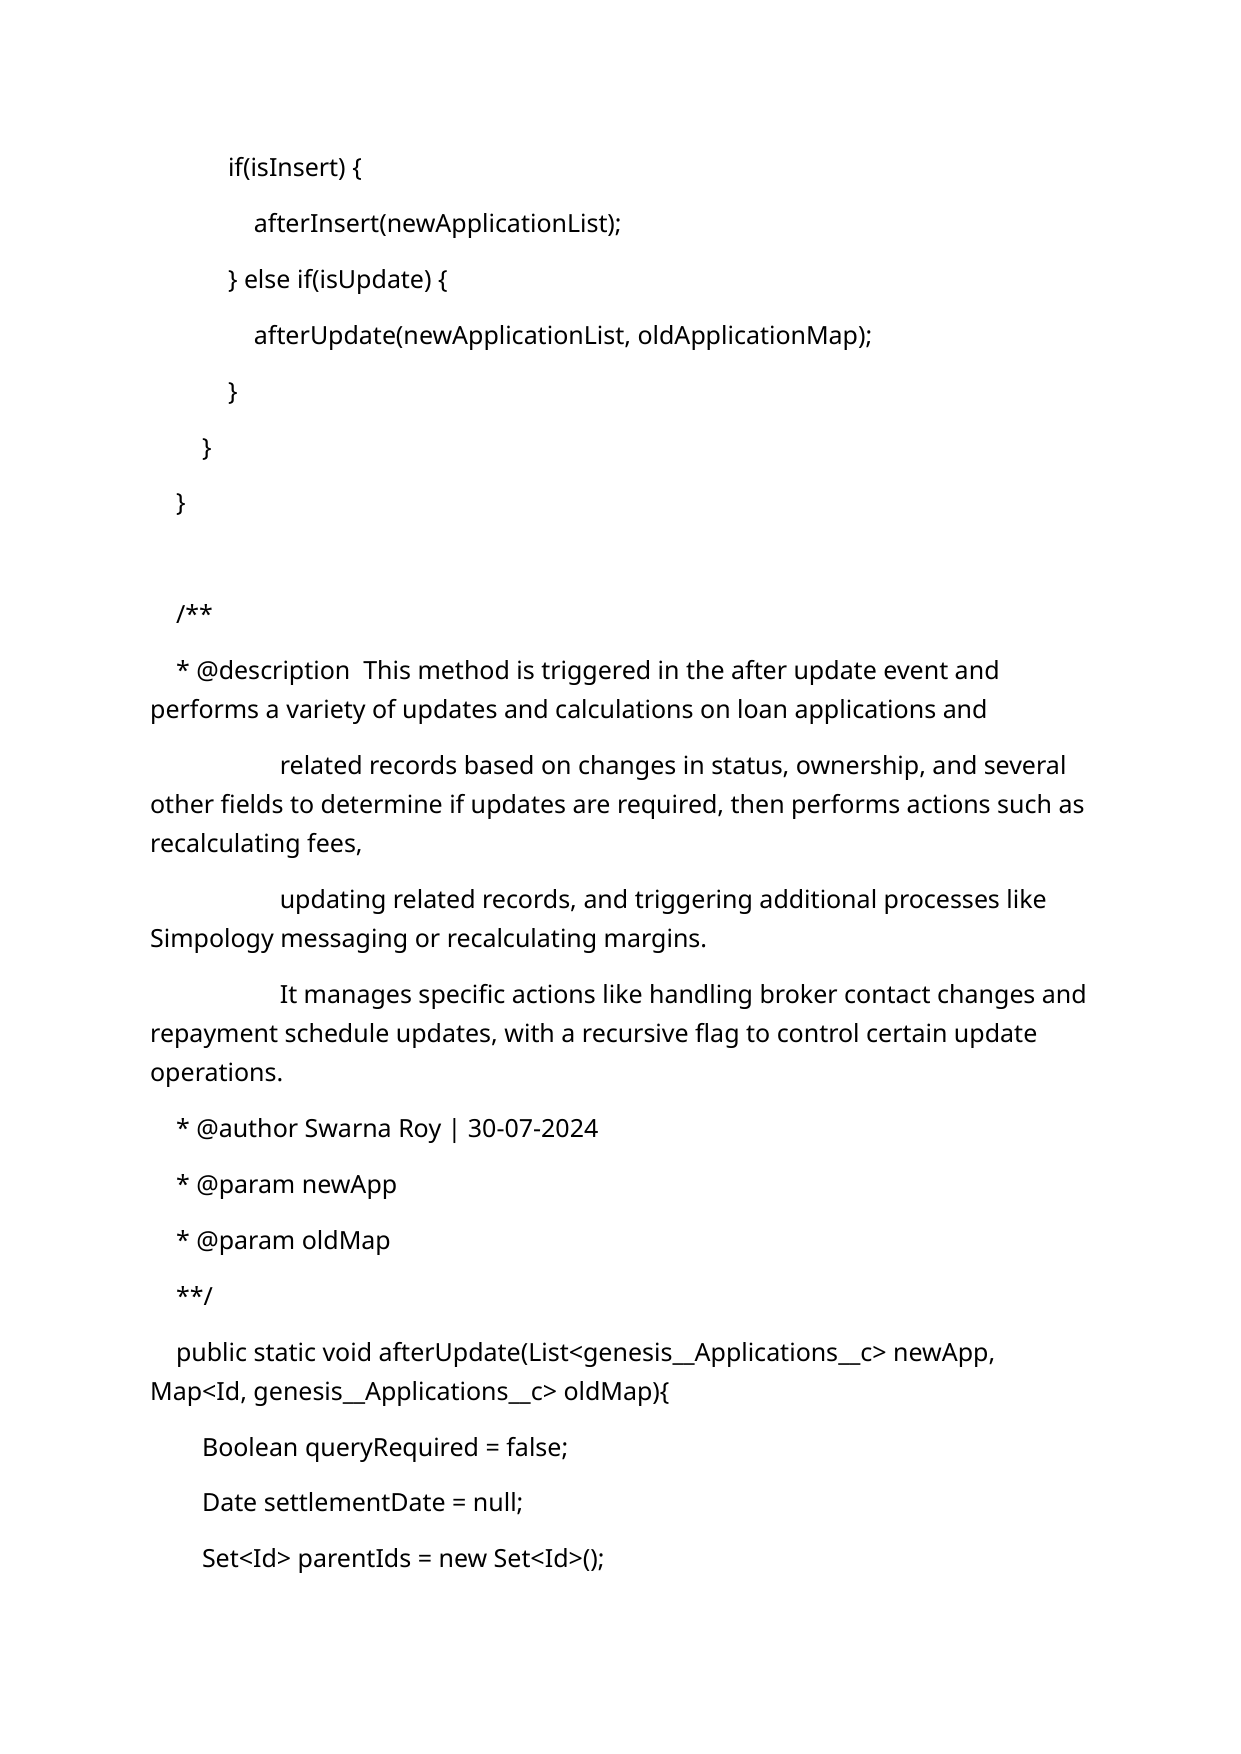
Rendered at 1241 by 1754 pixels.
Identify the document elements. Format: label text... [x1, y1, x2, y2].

text afterUpdate(newApplicationList, oldApplicationMap); [150, 317, 1090, 352]
text Set<Id> parentIds = new Set<Id>(); [150, 1541, 1090, 1575]
text /** [150, 597, 1090, 631]
text } else if(isUpdate) { [150, 262, 1090, 296]
text Boolean queryRequired = false; [150, 1429, 1090, 1463]
text } [150, 373, 1090, 407]
text } [150, 429, 1090, 463]
text It manages specific actions like handling broker contact changes and repayment schedule updates, with a recursive flag to control certain update operations. [150, 977, 1090, 1089]
text * @param oldMap [150, 1222, 1090, 1257]
text **/ [150, 1278, 1090, 1312]
text public static void afterUpdate(List<genesis__Applications__c> newApp, Map<Id, genesis__Applications__c> oldMap){ [150, 1334, 1090, 1407]
text if(isInsert) { [150, 150, 1090, 184]
text } [150, 485, 1090, 519]
text related records based on changes in status, ownership, and several other fields to determine if updates are required, then performs actions such as recalculating fees, [150, 747, 1090, 860]
text * @author Swarna Roy | 30-07-2024 [150, 1111, 1090, 1145]
text updating related records, and triggering additional processes like Simpology messaging or recalculating margins. [150, 882, 1090, 955]
text * @param newApp [150, 1167, 1090, 1201]
text afterInsert(newApplicationList); [150, 206, 1090, 240]
text Date settlementDate = null; [150, 1485, 1090, 1519]
text * @description This method is triggered in the after update event and performs a variety of updates and calculations on loan applications and [150, 652, 1090, 726]
